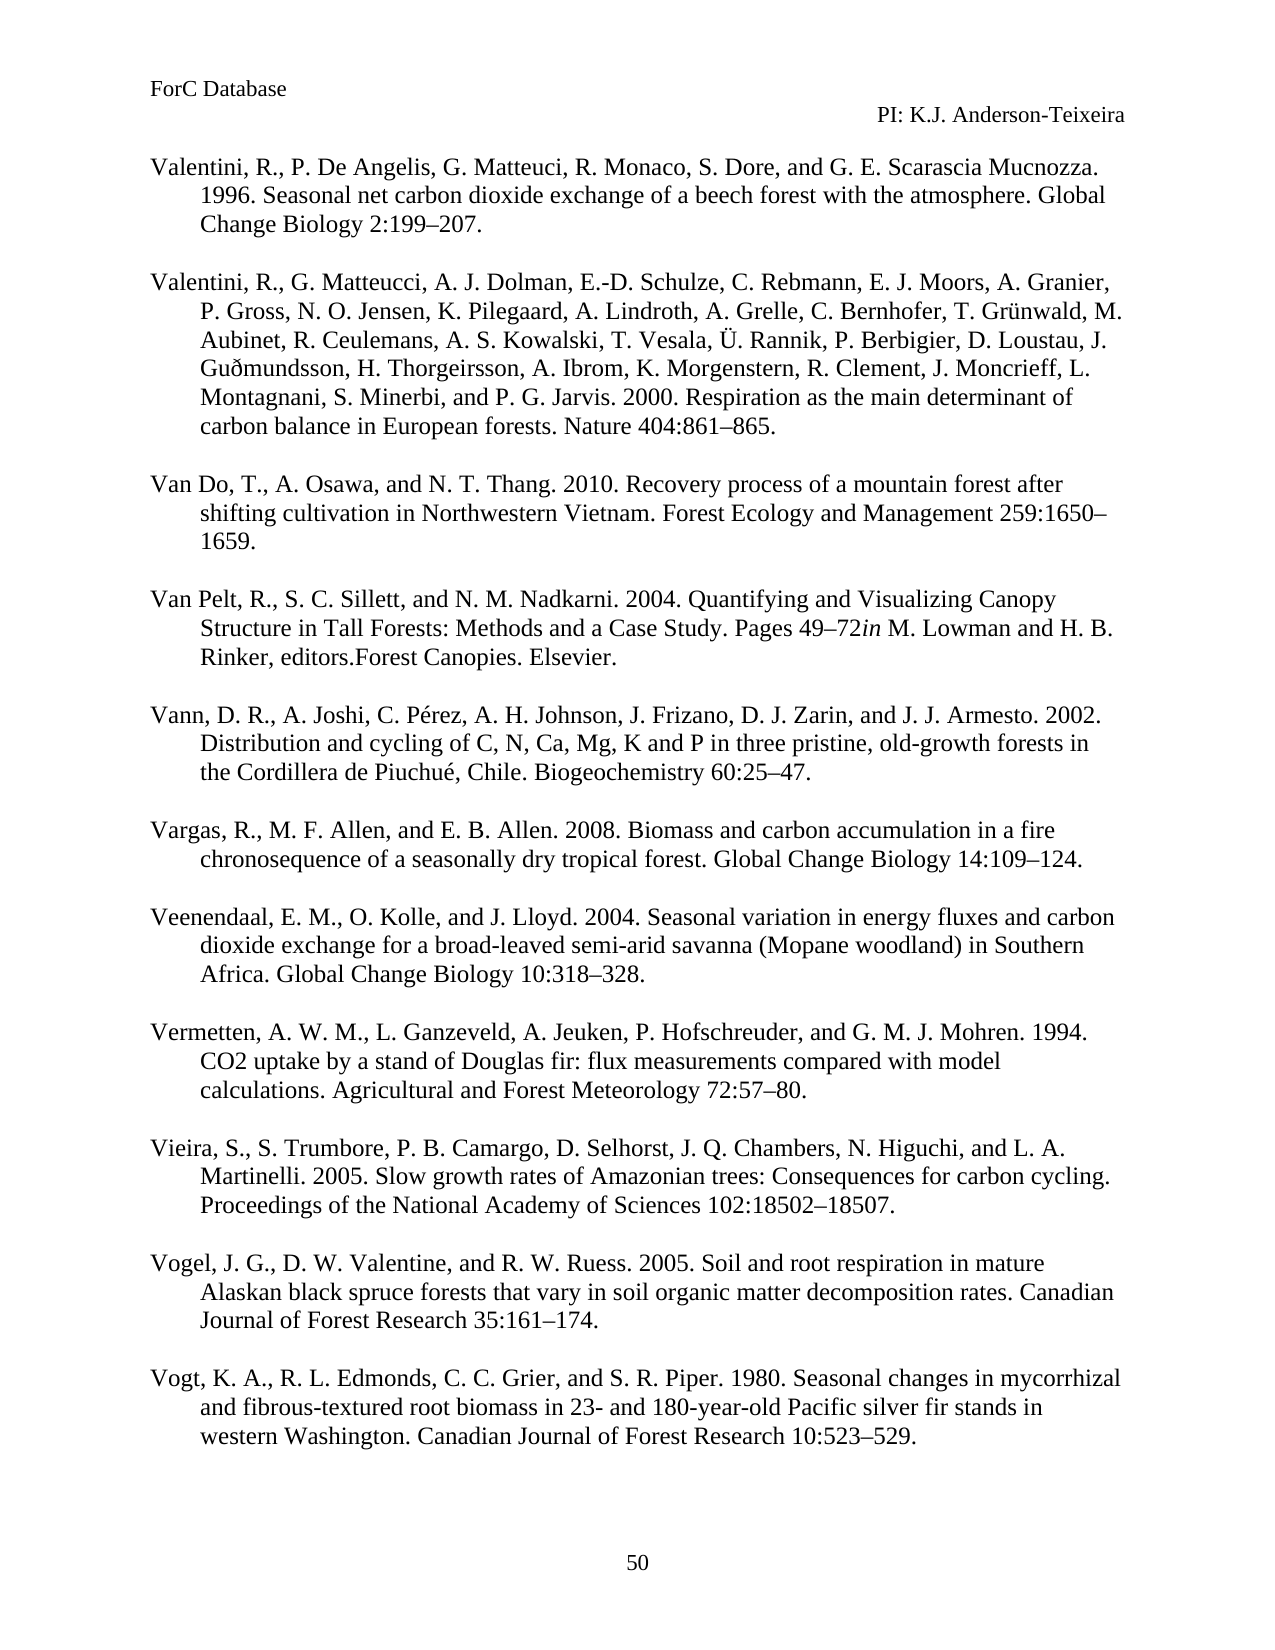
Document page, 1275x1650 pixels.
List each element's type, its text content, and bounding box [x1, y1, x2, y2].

text Veenendaal, E. M., O. Kolle, and J. Lloyd. 2004. Seasonal variation in energy fluxes and carbon dioxide exchange for a broad-leaved semi-arid savanna (Mopane woodland) in Southern Africa. Global Change Biology 10:318–328. [150, 902, 1125, 988]
text Vogt, K. A., R. L. Edmonds, C. C. Grier, and S. R. Piper. 1980. Seasonal changes in mycorrhizal and fibrous-textured root biomass in 23- and 180-year-old Pacific silver fir stands in western Washington. Canadian Journal of Forest Research 10:523–529. [150, 1363, 1125, 1450]
text Valentini, R., P. De Angelis, G. Matteuci, R. Monaco, S. Dore, and G. E. Scarascia Mucnozza. 1996. Seasonal net carbon dioxide exchange of a beech forest with the atmosphere. Global Change Biology 2:199–207. [150, 152, 1125, 238]
text Van Do, T., A. Osawa, and N. T. Thang. 2010. Recovery process of a mountain forest after shifting cultivation in Northwestern Vietnam. Forest Ecology and Management 259:1650–1659. [150, 469, 1125, 555]
text Vann, D. R., A. Joshi, C. Pérez, A. H. Johnson, J. Frizano, D. J. Zarin, and J. J. Armesto. 2002. Distribution and cycling of C, N, Ca, Mg, K and P in three pristine, old-growth forests in the Cordillera de Piuchué, Chile. Biogeochemistry 60:25–47. [150, 700, 1125, 786]
text Valentini, R., G. Matteucci, A. J. Dolman, E.-D. Schulze, C. Rebmann, E. J. Moors, A. Granier, P. Gross, N. O. Jensen, K. Pilegaard, A. Lindroth, A. Grelle, C. Bernhofer, T. Grünwald, M. Aubinet, R. Ceulemans, A. S. Kowalski, T. Vesala, Ü. Rannik, P. Berbigier, D. Loustau, J. Guðmundsson, H. Thorgeirsson, A. Ibrom, K. Morgenstern, R. Clement, J. Moncrieff, L. Montagnani, S. Minerbi, and P. G. Jarvis. 2000. Respiration as the main determinant of carbon balance in European forests. Nature 404:861–865. [150, 267, 1125, 440]
text Vieira, S., S. Trumbore, P. B. Camargo, D. Selhorst, J. Q. Chambers, N. Higuchi, and L. A. Martinelli. 2005. Slow growth rates of Amazonian trees: Consequences for carbon cycling. Proceedings of the National Academy of Sciences 102:18502–18507. [150, 1133, 1125, 1219]
text Vargas, R., M. F. Allen, and E. B. Allen. 2008. Biomass and carbon accumulation in a fire chronosequence of a seasonally dry tropical forest. Global Change Biology 14:109–124. [150, 815, 1125, 873]
text Van Pelt, R., S. C. Sillett, and N. M. Nadkarni. 2004. Quantifying and Visualizing Canopy Structure in Tall Forests: Methods and a Case Study. Pages 49–72in M. Lowman and H. B. Rinker, editors.Forest Canopies. Elsevier. [150, 584, 1125, 671]
text Vogel, J. G., D. W. Valentine, and R. W. Ruess. 2005. Soil and root respiration in mature Alaskan black spruce forests that vary in soil organic matter decomposition rates. Canadian Journal of Forest Research 35:161–174. [150, 1248, 1125, 1334]
text Vermetten, A. W. M., L. Ganzeveld, A. Jeuken, P. Hofschreuder, and G. M. J. Mohren. 1994. CO2 uptake by a stand of Douglas fir: flux measurements compared with model calculations. Agricultural and Forest Meteorology 72:57–80. [150, 1017, 1125, 1103]
